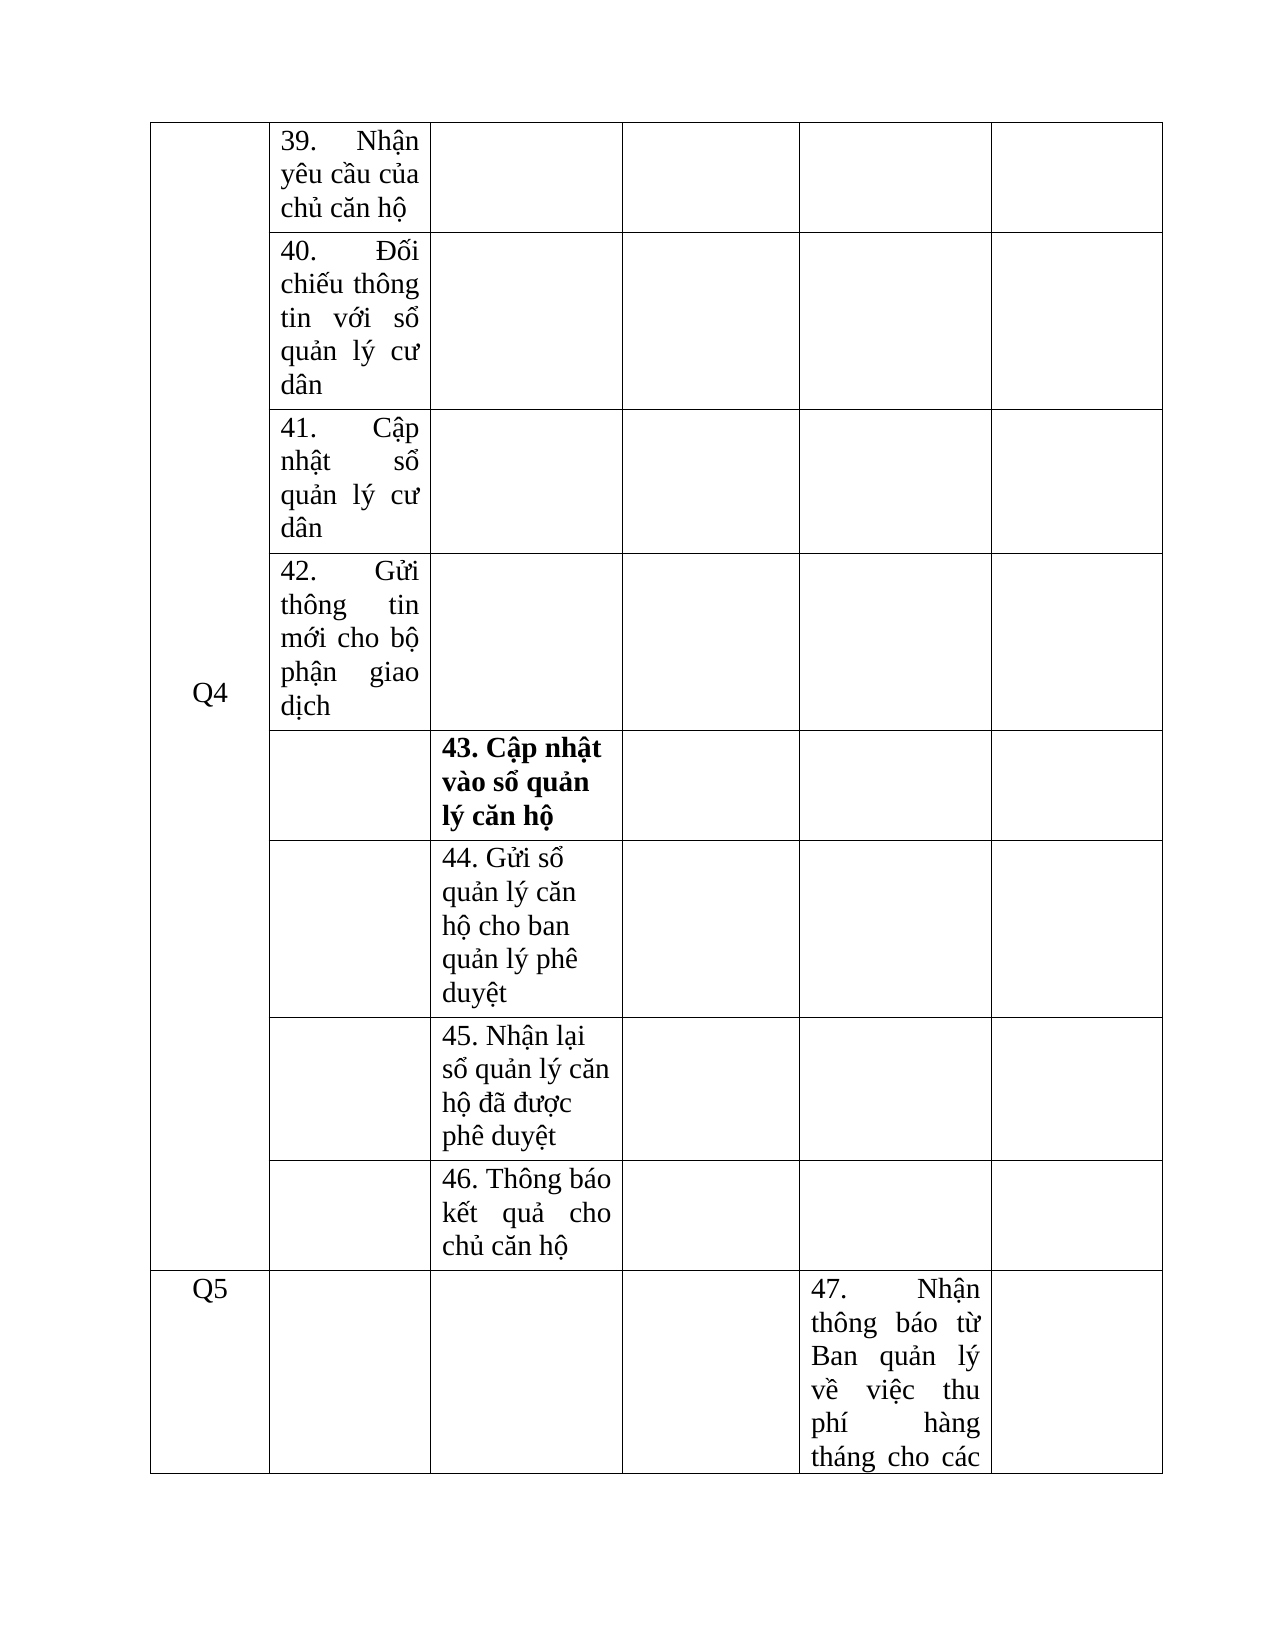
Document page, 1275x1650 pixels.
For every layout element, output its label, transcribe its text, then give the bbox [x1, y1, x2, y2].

table_cell [623, 731, 799, 839]
table_cell [992, 1161, 1162, 1270]
table_cell [800, 731, 991, 839]
table_cell [992, 554, 1162, 729]
table_cell [431, 123, 622, 232]
table_cell 41. Cập nhật sổ quản lý cư dân [270, 410, 430, 552]
table_cell [623, 554, 799, 729]
table_cell [992, 123, 1162, 232]
table_cell [270, 731, 430, 839]
table_cell [992, 1271, 1162, 1472]
table_cell [992, 731, 1162, 839]
table_cell 39. Nhận yêu cầu của chủ căn hộ [270, 123, 430, 232]
table_cell [623, 1018, 799, 1160]
table_cell [623, 1271, 799, 1472]
table_cell Q4 [151, 123, 269, 1270]
table_cell [800, 554, 991, 729]
table_cell [623, 1161, 799, 1270]
table_cell [270, 1271, 430, 1472]
table_cell [270, 1161, 430, 1270]
table_cell [623, 841, 799, 1017]
table_cell [992, 1018, 1162, 1160]
table_cell 40. Đối chiếu thông tin với sổ quản lý cư dân [270, 233, 430, 409]
table_cell [800, 410, 991, 552]
table_cell 45. Nhận lại sổ quản lý căn hộ đã được phê duyệt [431, 1018, 622, 1160]
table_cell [800, 1271, 991, 1472]
table_cell 42. Gửi thông tin mới cho bộ phận giao dịch [270, 554, 430, 729]
table_cell [623, 410, 799, 552]
table_cell 44. Gửi sổ quản lý căn hộ cho ban quản lý phê duyệt [431, 841, 622, 1017]
table_cell 43. Cập nhật vào sổ quản lý căn hộ [431, 731, 622, 839]
table_cell [992, 841, 1162, 1017]
table_cell [623, 233, 799, 409]
table_cell 46. Thông báo kết quả cho chủ căn hộ [431, 1161, 622, 1270]
table_cell [431, 410, 622, 552]
table_cell [800, 233, 991, 409]
table_cell [992, 233, 1162, 409]
table_cell [431, 1271, 622, 1472]
table_cell [431, 554, 622, 729]
table_cell Q5 [151, 1271, 269, 1472]
table_cell [800, 1161, 991, 1270]
table_cell [270, 841, 430, 1017]
table_cell [623, 123, 799, 232]
table_cell [431, 233, 622, 409]
table_cell [800, 1018, 991, 1160]
table_cell [992, 410, 1162, 552]
table_cell [270, 1018, 430, 1160]
table_cell [800, 123, 991, 232]
table_cell [800, 841, 991, 1017]
